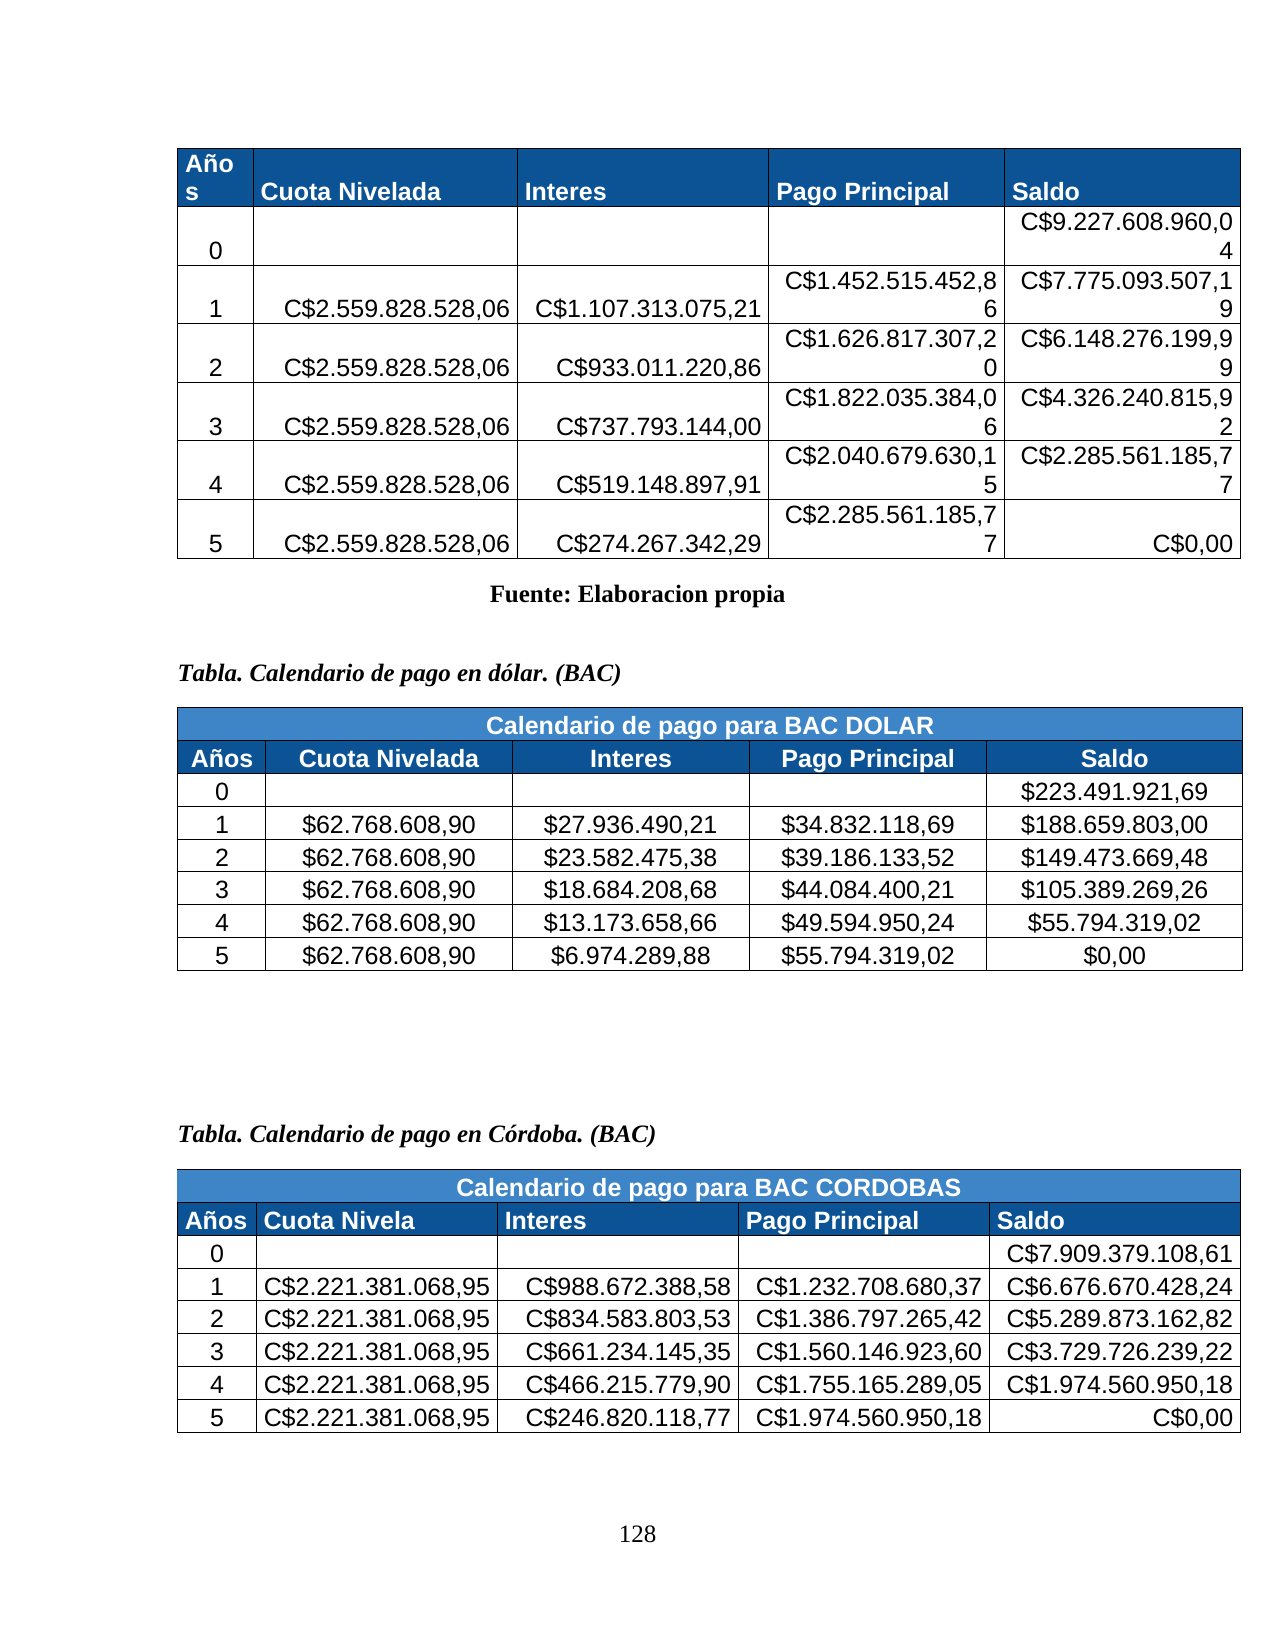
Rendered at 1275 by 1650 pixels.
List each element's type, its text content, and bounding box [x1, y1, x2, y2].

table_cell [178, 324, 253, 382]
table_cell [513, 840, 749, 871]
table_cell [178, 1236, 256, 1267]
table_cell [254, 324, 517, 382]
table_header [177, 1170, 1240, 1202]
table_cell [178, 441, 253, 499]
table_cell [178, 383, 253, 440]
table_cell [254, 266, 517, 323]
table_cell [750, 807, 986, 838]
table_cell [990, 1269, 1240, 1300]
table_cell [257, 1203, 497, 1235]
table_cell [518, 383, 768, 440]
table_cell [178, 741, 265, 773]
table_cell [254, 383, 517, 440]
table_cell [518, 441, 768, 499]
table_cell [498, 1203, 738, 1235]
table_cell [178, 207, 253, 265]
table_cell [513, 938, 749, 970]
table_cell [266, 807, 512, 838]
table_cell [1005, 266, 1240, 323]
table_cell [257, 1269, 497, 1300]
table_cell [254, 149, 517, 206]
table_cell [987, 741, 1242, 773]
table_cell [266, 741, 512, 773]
text Tabla. Calendario de pago en Córdoba. (BAC) [177, 1119, 1098, 1148]
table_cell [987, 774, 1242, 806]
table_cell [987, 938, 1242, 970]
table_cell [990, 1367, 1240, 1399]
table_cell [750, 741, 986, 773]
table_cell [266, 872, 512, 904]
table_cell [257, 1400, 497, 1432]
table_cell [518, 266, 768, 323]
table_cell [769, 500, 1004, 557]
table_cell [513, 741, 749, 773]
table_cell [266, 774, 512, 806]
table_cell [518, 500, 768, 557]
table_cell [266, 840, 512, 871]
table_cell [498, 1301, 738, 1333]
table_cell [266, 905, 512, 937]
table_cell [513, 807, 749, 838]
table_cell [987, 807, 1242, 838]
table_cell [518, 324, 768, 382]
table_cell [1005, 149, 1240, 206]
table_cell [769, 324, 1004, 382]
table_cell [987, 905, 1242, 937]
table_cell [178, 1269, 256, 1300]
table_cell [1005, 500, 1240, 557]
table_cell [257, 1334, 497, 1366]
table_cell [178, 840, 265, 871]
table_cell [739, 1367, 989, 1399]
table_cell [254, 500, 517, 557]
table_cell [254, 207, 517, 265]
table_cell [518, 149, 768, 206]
text Fuente: Elaboracion propia [177, 579, 1098, 608]
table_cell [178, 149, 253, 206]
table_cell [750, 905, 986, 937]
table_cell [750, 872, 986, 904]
text Tabla. Calendario de pago en dólar. (BAC) [177, 658, 1098, 686]
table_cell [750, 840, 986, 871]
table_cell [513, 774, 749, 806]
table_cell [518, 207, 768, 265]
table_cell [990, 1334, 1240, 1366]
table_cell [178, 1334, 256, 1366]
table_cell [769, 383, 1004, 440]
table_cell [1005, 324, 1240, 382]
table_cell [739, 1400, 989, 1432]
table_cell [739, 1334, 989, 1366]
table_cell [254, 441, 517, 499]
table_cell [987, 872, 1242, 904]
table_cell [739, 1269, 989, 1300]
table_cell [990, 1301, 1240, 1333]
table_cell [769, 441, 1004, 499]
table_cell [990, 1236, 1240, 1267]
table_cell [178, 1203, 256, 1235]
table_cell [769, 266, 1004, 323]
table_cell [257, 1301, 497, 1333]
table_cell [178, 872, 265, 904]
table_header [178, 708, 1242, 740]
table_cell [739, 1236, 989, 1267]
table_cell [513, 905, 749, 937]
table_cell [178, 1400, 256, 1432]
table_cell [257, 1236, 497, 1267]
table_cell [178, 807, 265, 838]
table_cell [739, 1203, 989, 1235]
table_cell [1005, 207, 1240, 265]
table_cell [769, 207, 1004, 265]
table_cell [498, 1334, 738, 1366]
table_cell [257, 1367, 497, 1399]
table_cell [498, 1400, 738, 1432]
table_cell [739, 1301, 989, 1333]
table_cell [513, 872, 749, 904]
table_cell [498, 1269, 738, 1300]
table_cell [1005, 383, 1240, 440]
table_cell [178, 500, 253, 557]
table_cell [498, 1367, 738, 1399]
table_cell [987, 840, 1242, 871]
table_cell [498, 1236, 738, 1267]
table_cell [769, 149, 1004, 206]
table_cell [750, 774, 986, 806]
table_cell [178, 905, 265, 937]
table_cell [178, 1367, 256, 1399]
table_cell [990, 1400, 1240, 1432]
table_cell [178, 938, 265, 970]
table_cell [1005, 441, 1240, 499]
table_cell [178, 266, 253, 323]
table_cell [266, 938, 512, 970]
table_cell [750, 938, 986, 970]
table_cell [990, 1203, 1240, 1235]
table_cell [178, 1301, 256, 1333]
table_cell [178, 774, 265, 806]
